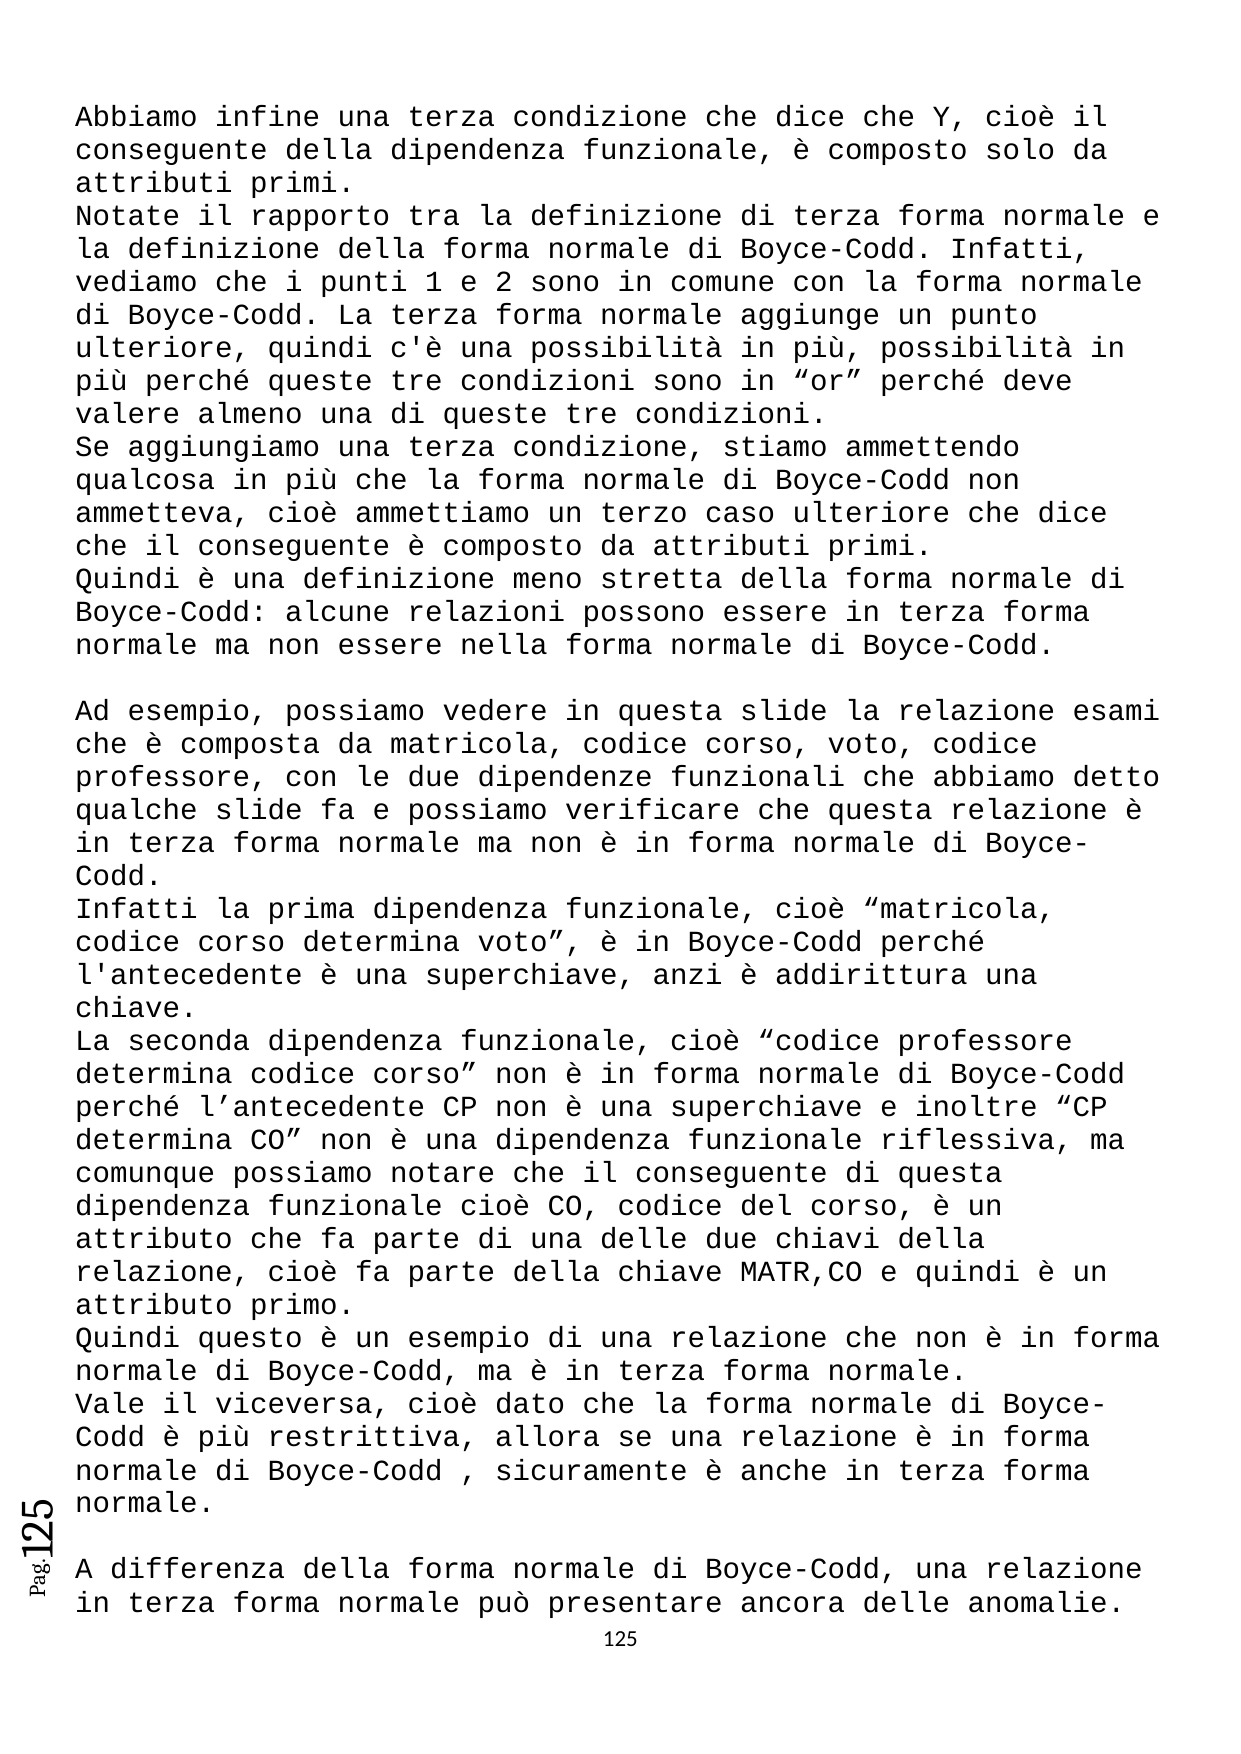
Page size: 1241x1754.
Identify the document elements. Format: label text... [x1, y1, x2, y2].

text A differenza della forma normale di Boyce-Codd, una relazione in terza forma normale può presentare ancora delle anomalie. [75, 1555, 1165, 1621]
text Notate il rapporto tra la definizione di terza forma normale e la definizione della forma normale di Boyce-Codd. Infatti, vediamo che i punti 1 e 2 sono in comune con la forma normale di Boyce-Codd. La terza forma normale aggiunge un punto ulteriore, quindi c'è una possibilità in più, possibilità in più perché queste tre condizioni sono in “or” perché deve valere almeno una di queste tre condizioni. [75, 201, 1165, 432]
text Abbiamo infine una terza condizione che dice che Y, cioè il conseguente della dipendenza funzionale, è composto solo da attributi primi. [75, 102, 1165, 201]
text Infatti la prima dipendenza funzionale, cioè “matricola, codice corso determina voto”, è in Boyce-Codd perché l'antecedente è una superchiave, anzi è addirittura una chiave. [75, 894, 1165, 1026]
text Quindi questo è un esempio di una relazione che non è in forma normale di Boyce-Codd, ma è in terza forma normale. [75, 1323, 1165, 1389]
text La seconda dipendenza funzionale, cioè “codice professore determina codice corso” non è in forma normale di Boyce-Codd perché l’antecedente CP non è una superchiave e inoltre “CP determina CO” non è una dipendenza funzionale riflessiva, ma comunque possiamo notare che il conseguente di questa dipendenza funzionale cioè CO, codice del corso, è un attributo che fa parte di una delle due chiavi della relazione, cioè fa parte della chiave MATR,CO e quindi è un attributo primo. [75, 1026, 1165, 1323]
text Quindi è una definizione meno stretta della forma normale di Boyce-Codd: alcune relazioni possono essere in terza forma normale ma non essere nella forma normale di Boyce-Codd. [75, 564, 1165, 663]
text Ad esempio, possiamo vedere in questa slide la relazione esami che è composta da matricola, codice corso, voto, codice professore, con le due dipendenze funzionali che abbiamo detto qualche slide fa e possiamo verificare che questa relazione è in terza forma normale ma non è in forma normale di Boyce-Codd. [75, 696, 1165, 894]
text Vale il viceversa, cioè dato che la forma normale di Boyce-Codd è più restrittiva, allora se una relazione è in forma normale di Boyce-Codd , sicuramente è anche in terza forma normale. [75, 1389, 1165, 1522]
text Se aggiungiamo una terza condizione, stiamo ammettendo qualcosa in più che la forma normale di Boyce-Codd non ammetteva, cioè ammettiamo un terzo caso ulteriore che dice che il conseguente è composto da attributi primi. [75, 432, 1165, 564]
